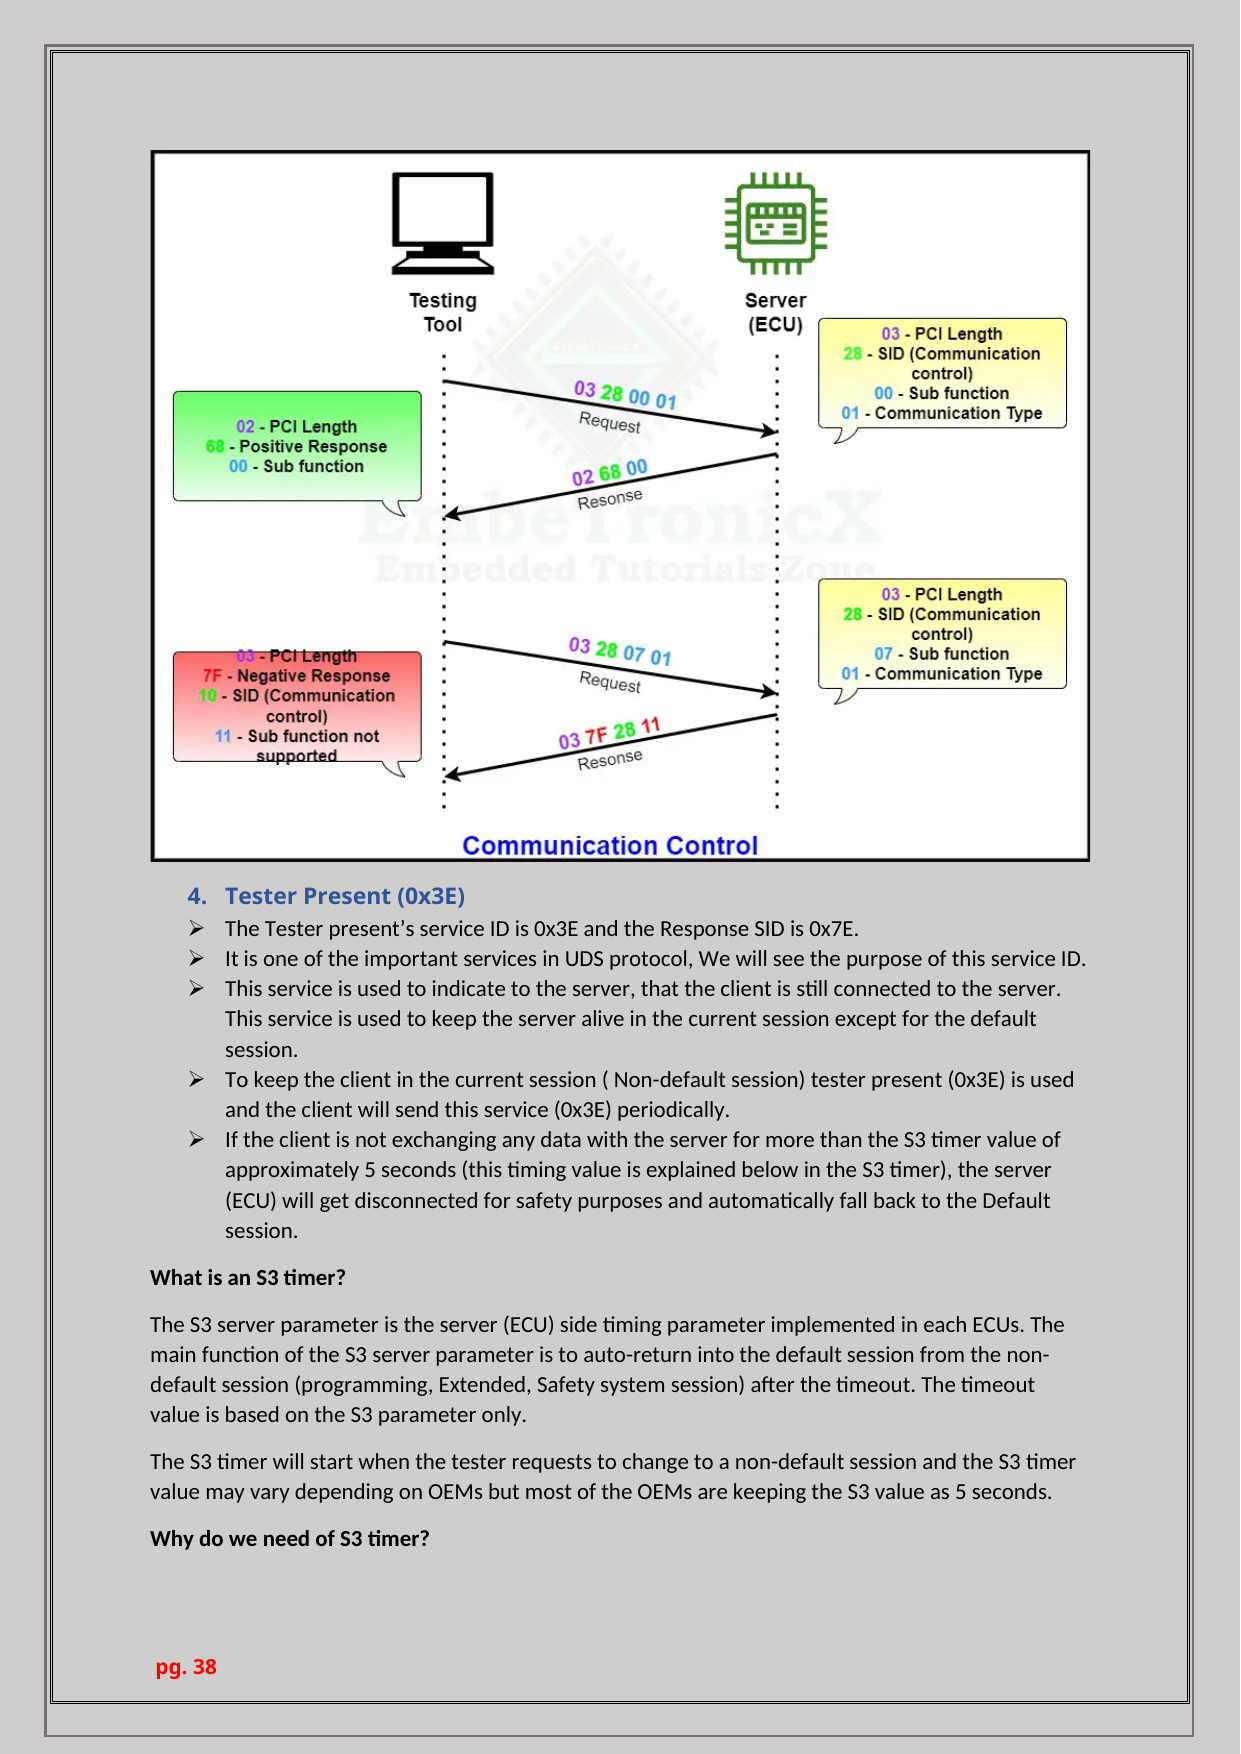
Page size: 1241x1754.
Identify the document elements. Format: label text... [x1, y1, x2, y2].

list The Tester present’s service ID is 0x3E and the Response SID is 0x7E. [187, 914, 1090, 942]
text Why do we need of S3 timer? [150, 1524, 1090, 1552]
subtitle Tester Present (0x3E) [187, 880, 1090, 911]
text What is an S3 timer? [150, 1263, 1090, 1291]
list If the client is not exchanging any data with the server for more than the S3 timer value of approximately 5 seconds (this timing value is explained below in the S3 timer), the server (ECU) will get disconnected for safety purposes and automatically fall back to the Default session. [187, 1125, 1090, 1244]
text The S3 server parameter is the server (ECU) side timing parameter implemented in each ECUs. The main function of the S3 server parameter is to auto-return into the default session from the non-default session (programming, Extended, Safety system session) after the timeout. The timeout value is based on the S3 parameter only. [150, 1310, 1090, 1428]
list It is one of the important services in UDS protocol, We will see the purpose of this service ID. [187, 944, 1090, 972]
list To keep the client in the current session ( Non-default session) tester present (0x3E) is used and the client will send this service (0x3E) periodically. [187, 1065, 1090, 1123]
list This service is used to indicate to the server, that the client is still connected to the server. This service is used to keep the server alive in the current session except for the default session. [187, 974, 1090, 1063]
picture [150, 150, 1091, 862]
text The S3 timer will start when the tester requests to change to a non-default session and the S3 timer value may vary depending on OEMs but most of the OEMs are keeping the S3 value as 5 seconds. [150, 1447, 1090, 1506]
